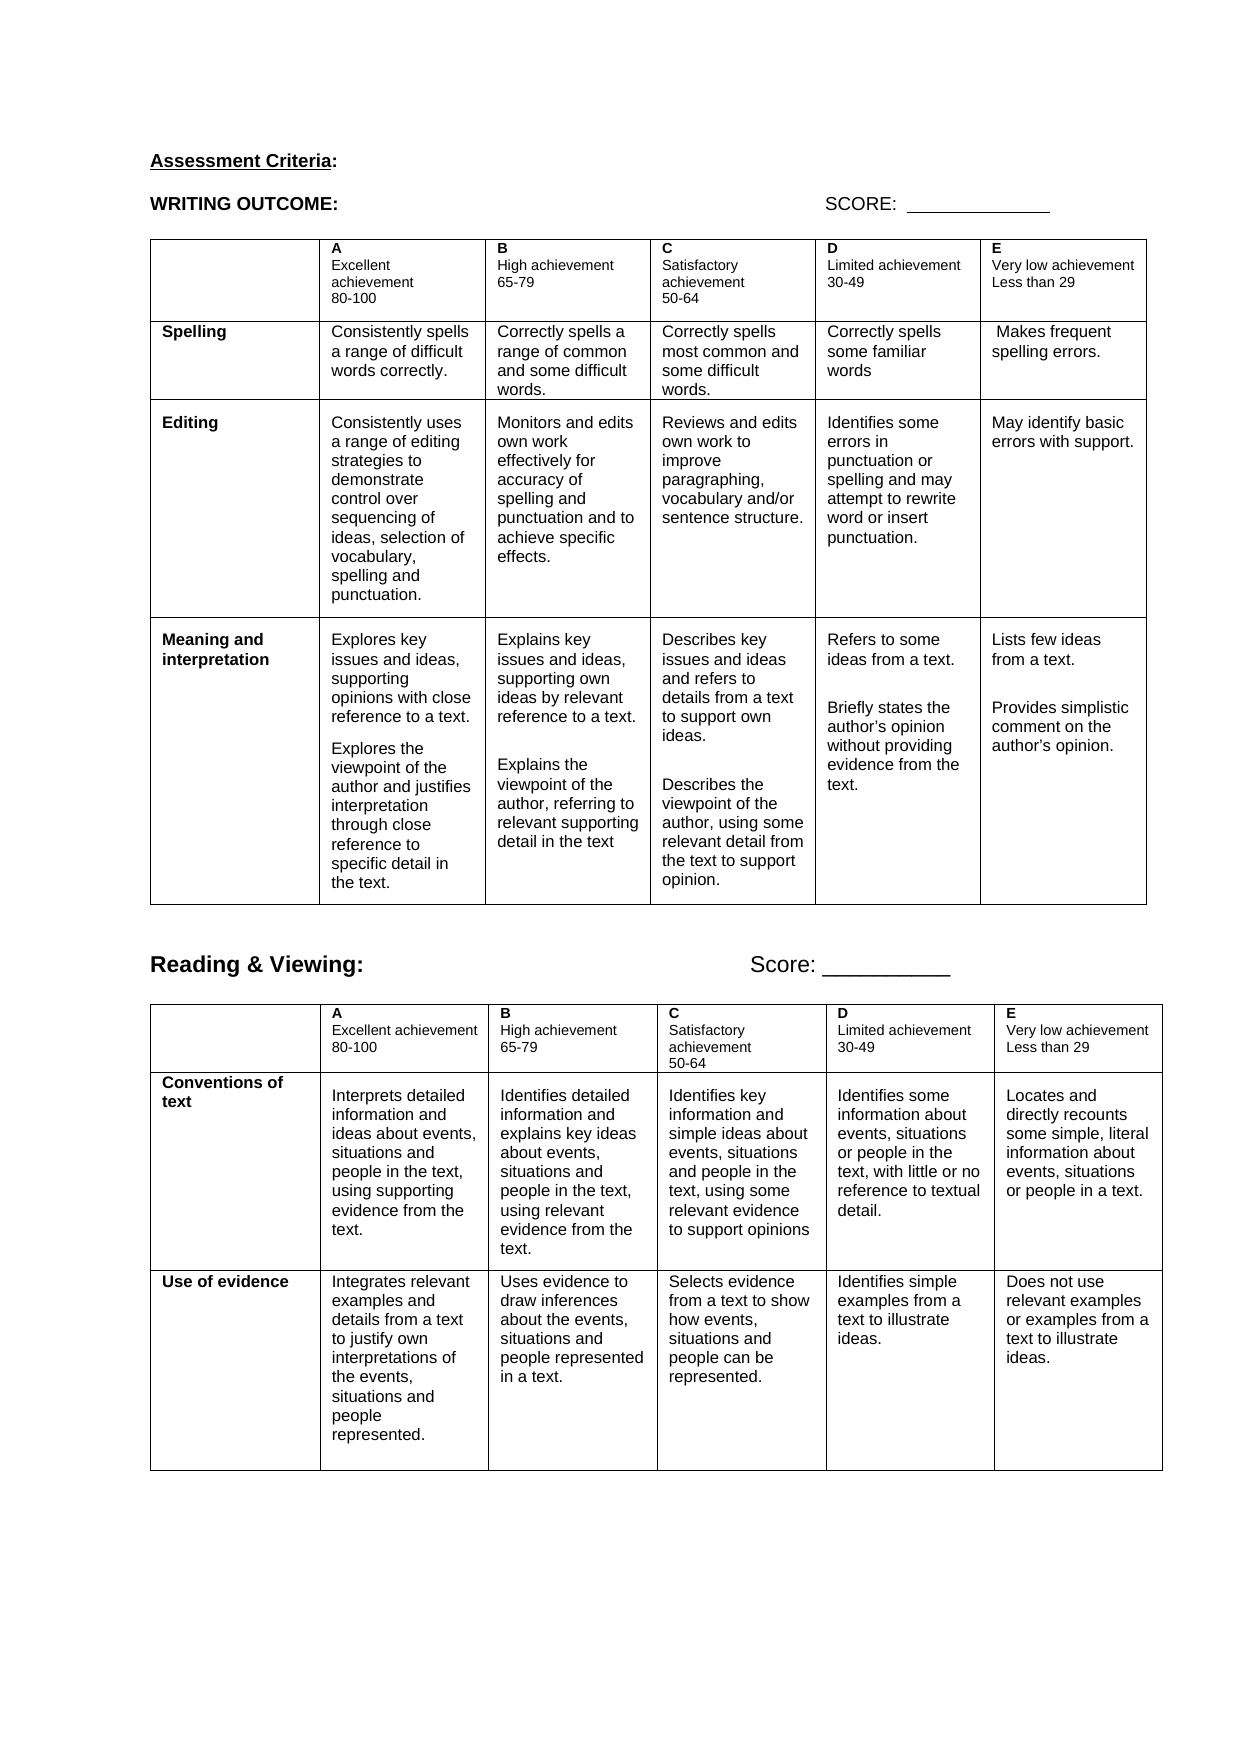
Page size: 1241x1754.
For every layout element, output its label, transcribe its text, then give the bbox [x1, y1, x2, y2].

table_cell Consistently uses a range of editing strategies to demonstrate control over sequencing of ideas, selection of vocabulary, spelling and punctuation. [320, 400, 485, 617]
table_header B High achievement 65-79 [486, 240, 650, 321]
table_header A Excellent achievement 80-100 [320, 240, 485, 321]
table_cell Selects evidence from a text to show how events, situations and people can be represented. [658, 1271, 826, 1470]
table_cell Lists few ideas from a text. Provides simplistic comment on the author’s opinion. [981, 618, 1146, 904]
table_cell May identify basic errors with support. [981, 400, 1146, 617]
table_header E Very low achievement Less than 29 [981, 240, 1146, 321]
table_header E Very low achievement Less than 29 [995, 1005, 1162, 1072]
table_cell Integrates relevant examples and details from a text to justify own interpretations of the events, situations and people represented. [321, 1271, 488, 1470]
table_cell Consistently spells a range of difficult words correctly. [320, 322, 485, 399]
table_cell Identifies key information and simple ideas about events, situations and people in the text, using some relevant evidence to support opinions [658, 1073, 826, 1270]
table_cell Uses evidence to draw inferences about the events, situations and people represented in a text. [489, 1271, 657, 1470]
table_header B High achievement 65-79 [489, 1005, 657, 1072]
table_cell Editing [151, 400, 319, 617]
table_cell Identifies simple examples from a text to illustrate ideas. [827, 1271, 994, 1470]
table_cell Correctly spells most common and some difficult words. [651, 322, 815, 399]
table_cell Meaning and interpretation [151, 618, 319, 904]
table_header D Limited achievement 30-49 [827, 1005, 994, 1072]
table_cell Correctly spells a range of common and some difficult words. [486, 322, 650, 399]
table_cell Identifies some information about events, situations or people in the text, with little or no reference to textual detail. [827, 1073, 994, 1270]
table_header C Satisfactory achievement 50-64 [651, 240, 815, 321]
text WRITING OUTCOME: SCORE: [150, 193, 1090, 215]
table_cell Use of evidence [151, 1271, 320, 1470]
table_cell Identifies some errors in punctuation or spelling and may attempt to rewrite word or insert punctuation. [816, 400, 980, 617]
table_cell Explores key issues and ideas, supporting opinions with close reference to a text. Explores the viewpoint of the author and justifies interpretation through close reference to specific detail in the text. [320, 618, 485, 904]
table_cell Reviews and edits own work to improve paragraphing, vocabulary and/or sentence structure. [651, 400, 815, 617]
text Reading & Viewing: Score: __________ [150, 951, 1090, 977]
text Assessment Criteria: [150, 150, 1090, 172]
table_cell Identifies detailed information and explains key ideas about events, situations and people in the text, using relevant evidence from the text. [489, 1073, 657, 1270]
table_cell Interprets detailed information and ideas about events, situations and people in the text, using supporting evidence from the text. [321, 1073, 488, 1270]
table_cell Monitors and edits own work effectively for accuracy of spelling and punctuation and to achieve specific effects. [486, 400, 650, 617]
table_cell Locates and directly recounts some simple, literal information about events, situations or people in a text. [995, 1073, 1162, 1270]
table_cell Correctly spells some familiar words [816, 322, 980, 399]
table_cell Describes key issues and ideas and refers to details from a text to support own ideas. Describes the viewpoint of the author, using some relevant detail from the text to support opinion. [651, 618, 815, 904]
table_cell Makes frequent spelling errors. [981, 322, 1146, 399]
table_cell Conventions of text [151, 1073, 320, 1270]
table_cell Does not use relevant examples or examples from a text to illustrate ideas. [995, 1271, 1162, 1470]
table_header [151, 1005, 320, 1072]
table_cell Explains key issues and ideas, supporting own ideas by relevant reference to a text. Explains the viewpoint of the author, referring to relevant supporting detail in the text [486, 618, 650, 904]
table_header D Limited achievement 30-49 [816, 240, 980, 321]
table_header C Satisfactory achievement 50-64 [658, 1005, 826, 1072]
table_header [151, 240, 319, 321]
table_header A Excellent achievement 80-100 [321, 1005, 488, 1072]
table_cell Refers to some ideas from a text. Briefly states the author’s opinion without providing evidence from the text. [816, 618, 980, 904]
table_cell Spelling [151, 322, 319, 399]
